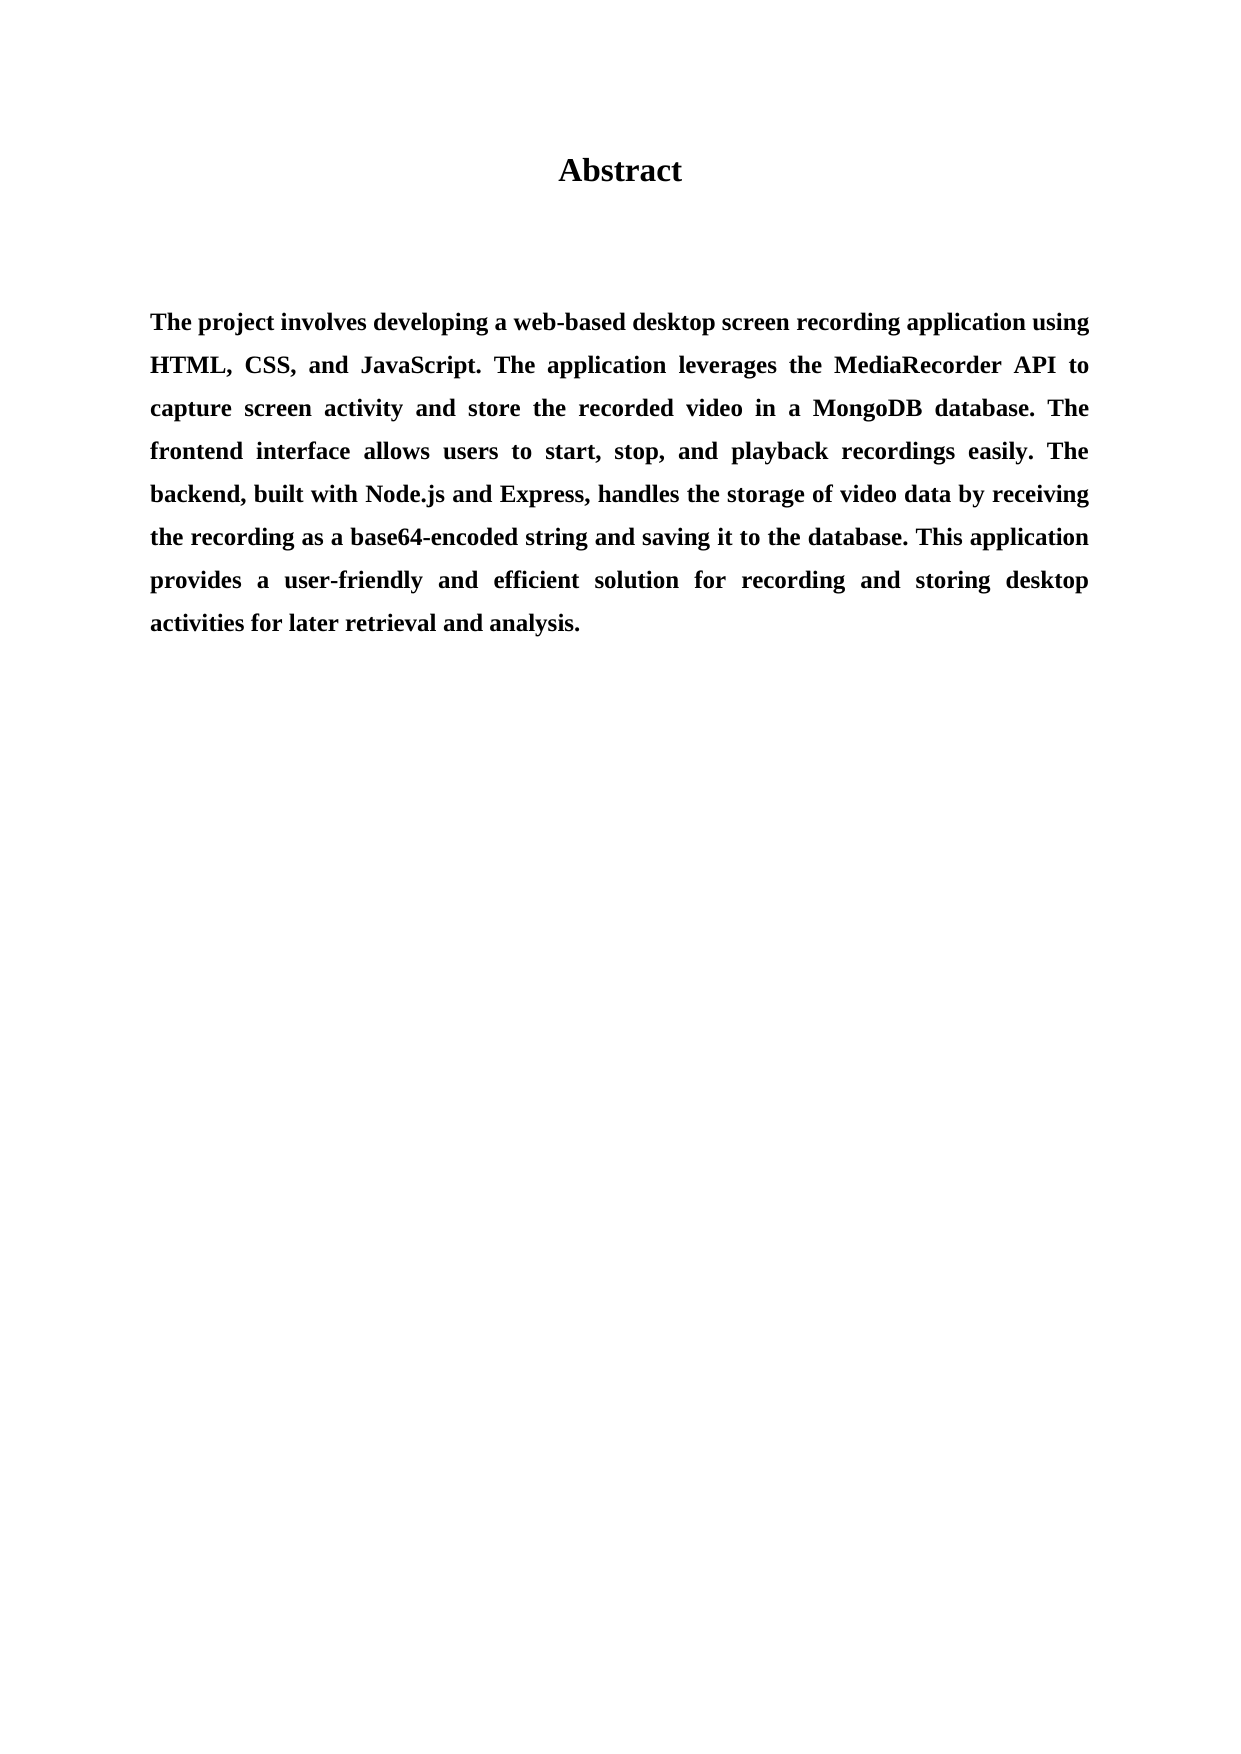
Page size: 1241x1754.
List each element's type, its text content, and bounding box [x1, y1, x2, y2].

text The project involves developing a web-based desktop screen recording application using HTML, CSS, and JavaScript. The application leverages the MediaRecorder API to capture screen activity and store the recorded video in a MongoDB database. The frontend interface allows users to start, stop, and playback recordings easily. The backend, built with Node.js and Express, handles the storage of video data by receiving the recording as a base64-encoded string and saving it to the database. This application provides a user-friendly and efficient solution for recording and storing desktop activities for later retrieval and analysis. [150, 307, 1090, 637]
text Abstract [150, 150, 1090, 188]
